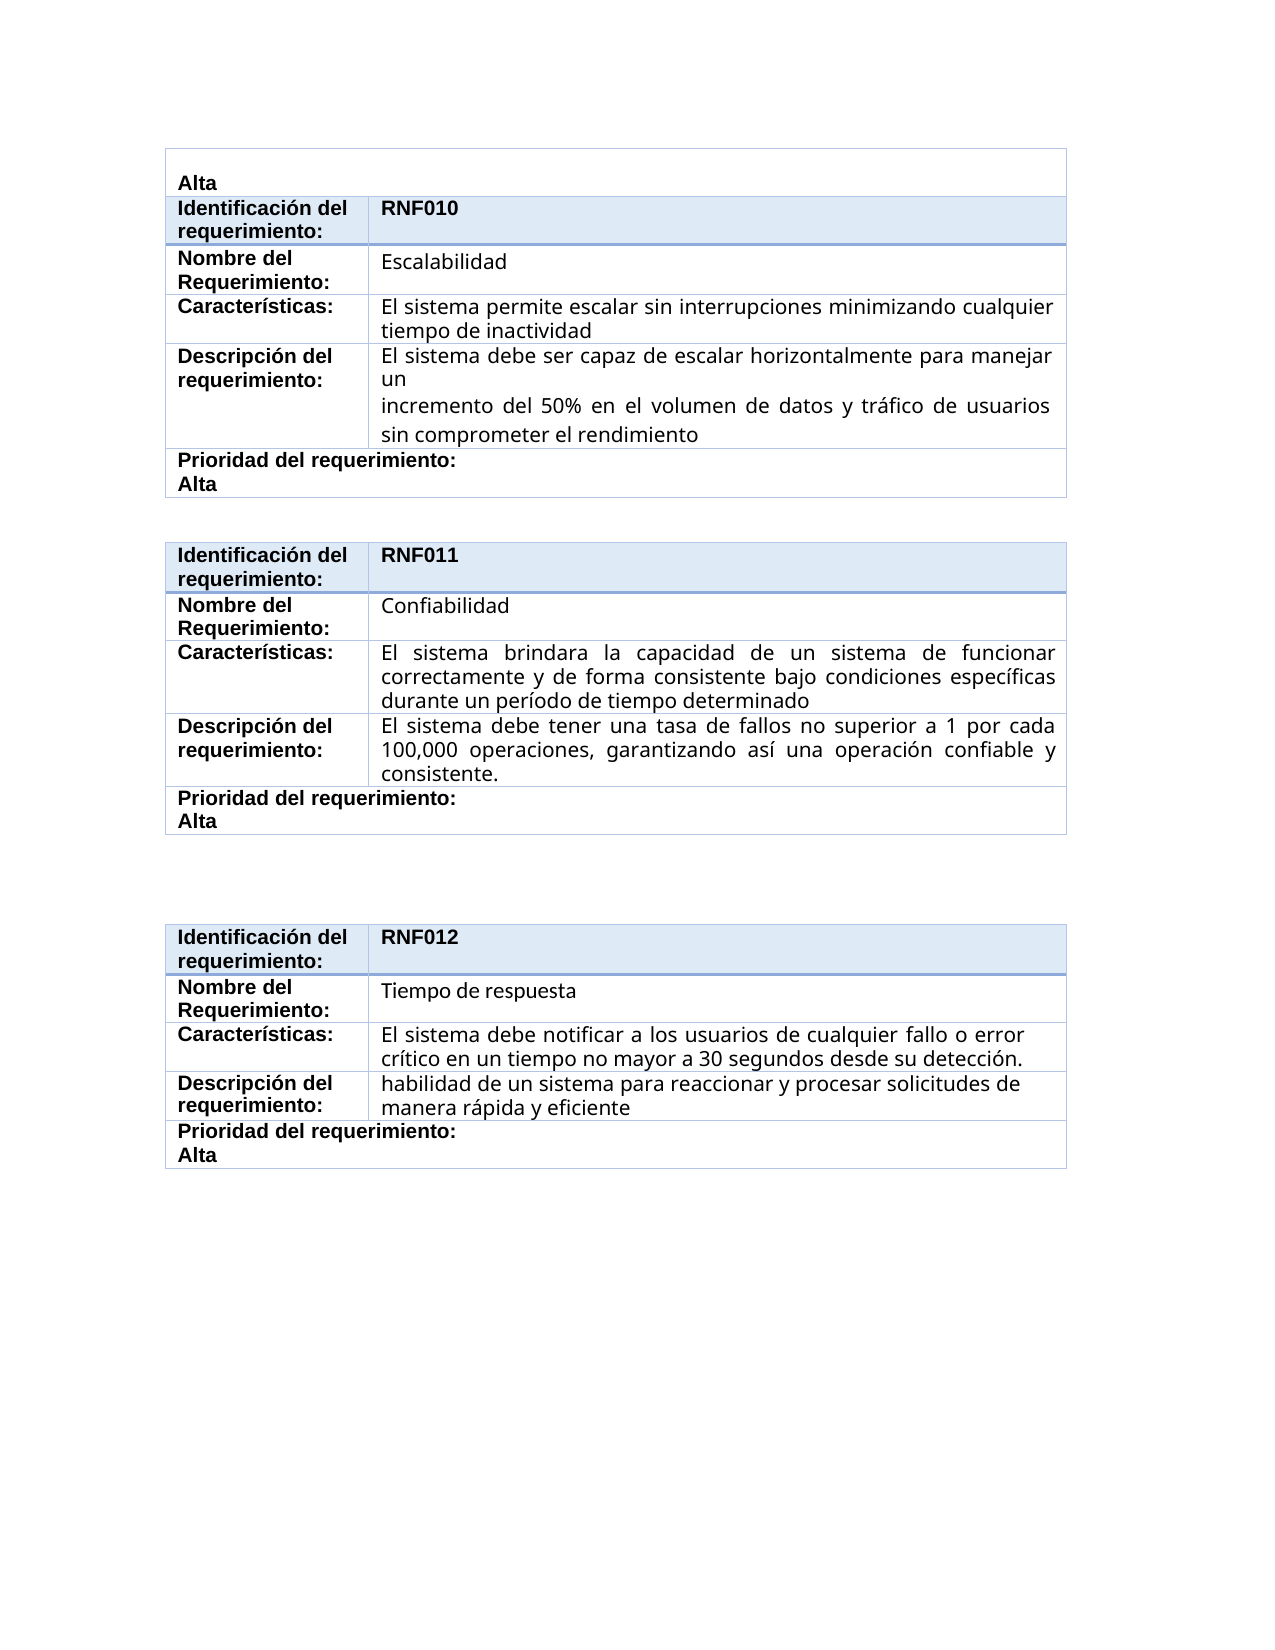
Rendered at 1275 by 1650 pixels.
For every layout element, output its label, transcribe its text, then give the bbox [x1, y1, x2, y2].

table_cell Características: [166, 1023, 368, 1071]
table_cell El sistema brindara la capacidad de un sistema de funcionar correctamente y de forma consistente bajo condiciones específicas durante un período de tiempo determinado [369, 641, 1066, 713]
table_header Alta [166, 149, 1066, 196]
table_cell Confiabilidad [369, 594, 1066, 640]
table_cell El sistema debe tener una tasa de fallos no superior a 1 por cada 100,000 operaciones, garantizando así una operación confiable y consistente. [369, 714, 1066, 786]
table_cell Prioridad del requerimiento: Alta [166, 1121, 1066, 1168]
table_cell Nombre del Requerimiento: [166, 976, 368, 1022]
table_header Identificación del requerimiento: [166, 925, 368, 973]
table_cell Características: [166, 295, 368, 343]
table_cell El sistema debe ser capaz de escalar horizontalmente para manejar un incremento del 50% en el volumen de datos y tráfico de usuarios sin comprometer el rendimiento [369, 344, 1066, 448]
table_cell Tiempo de respuesta [369, 976, 1066, 1022]
table_cell Prioridad del requerimiento: Alta [166, 449, 1066, 497]
table_header RNF012 [369, 925, 1066, 973]
table_cell Identificación del requerimiento: [166, 197, 368, 243]
table_cell El sistema permite escalar sin interrupciones minimizando cualquier tiempo de inactividad [369, 295, 1066, 343]
table_cell Características: [166, 641, 368, 713]
table_cell Escalabilidad [369, 246, 1066, 294]
table_cell RNF010 [369, 197, 1066, 243]
table_cell Descripción del requerimiento: [166, 344, 368, 448]
table_cell Prioridad del requerimiento: Alta [166, 787, 1066, 834]
table_cell El sistema debe notificar a los usuarios de cualquier fallo o error crítico en un tiempo no mayor a 30 segundos desde su detección. [369, 1023, 1066, 1071]
table_cell Descripción del requerimiento: [166, 1072, 368, 1120]
table_header RNF011 [369, 543, 1066, 591]
table_cell Nombre del Requerimiento: [166, 594, 368, 640]
table_header Identificación del requerimiento: [166, 543, 368, 591]
table_cell habilidad de un sistema para reaccionar y procesar solicitudes de manera rápida y eficiente [369, 1072, 1066, 1120]
table_cell Nombre del Requerimiento: [166, 246, 368, 294]
table_cell Descripción del requerimiento: [166, 714, 368, 786]
